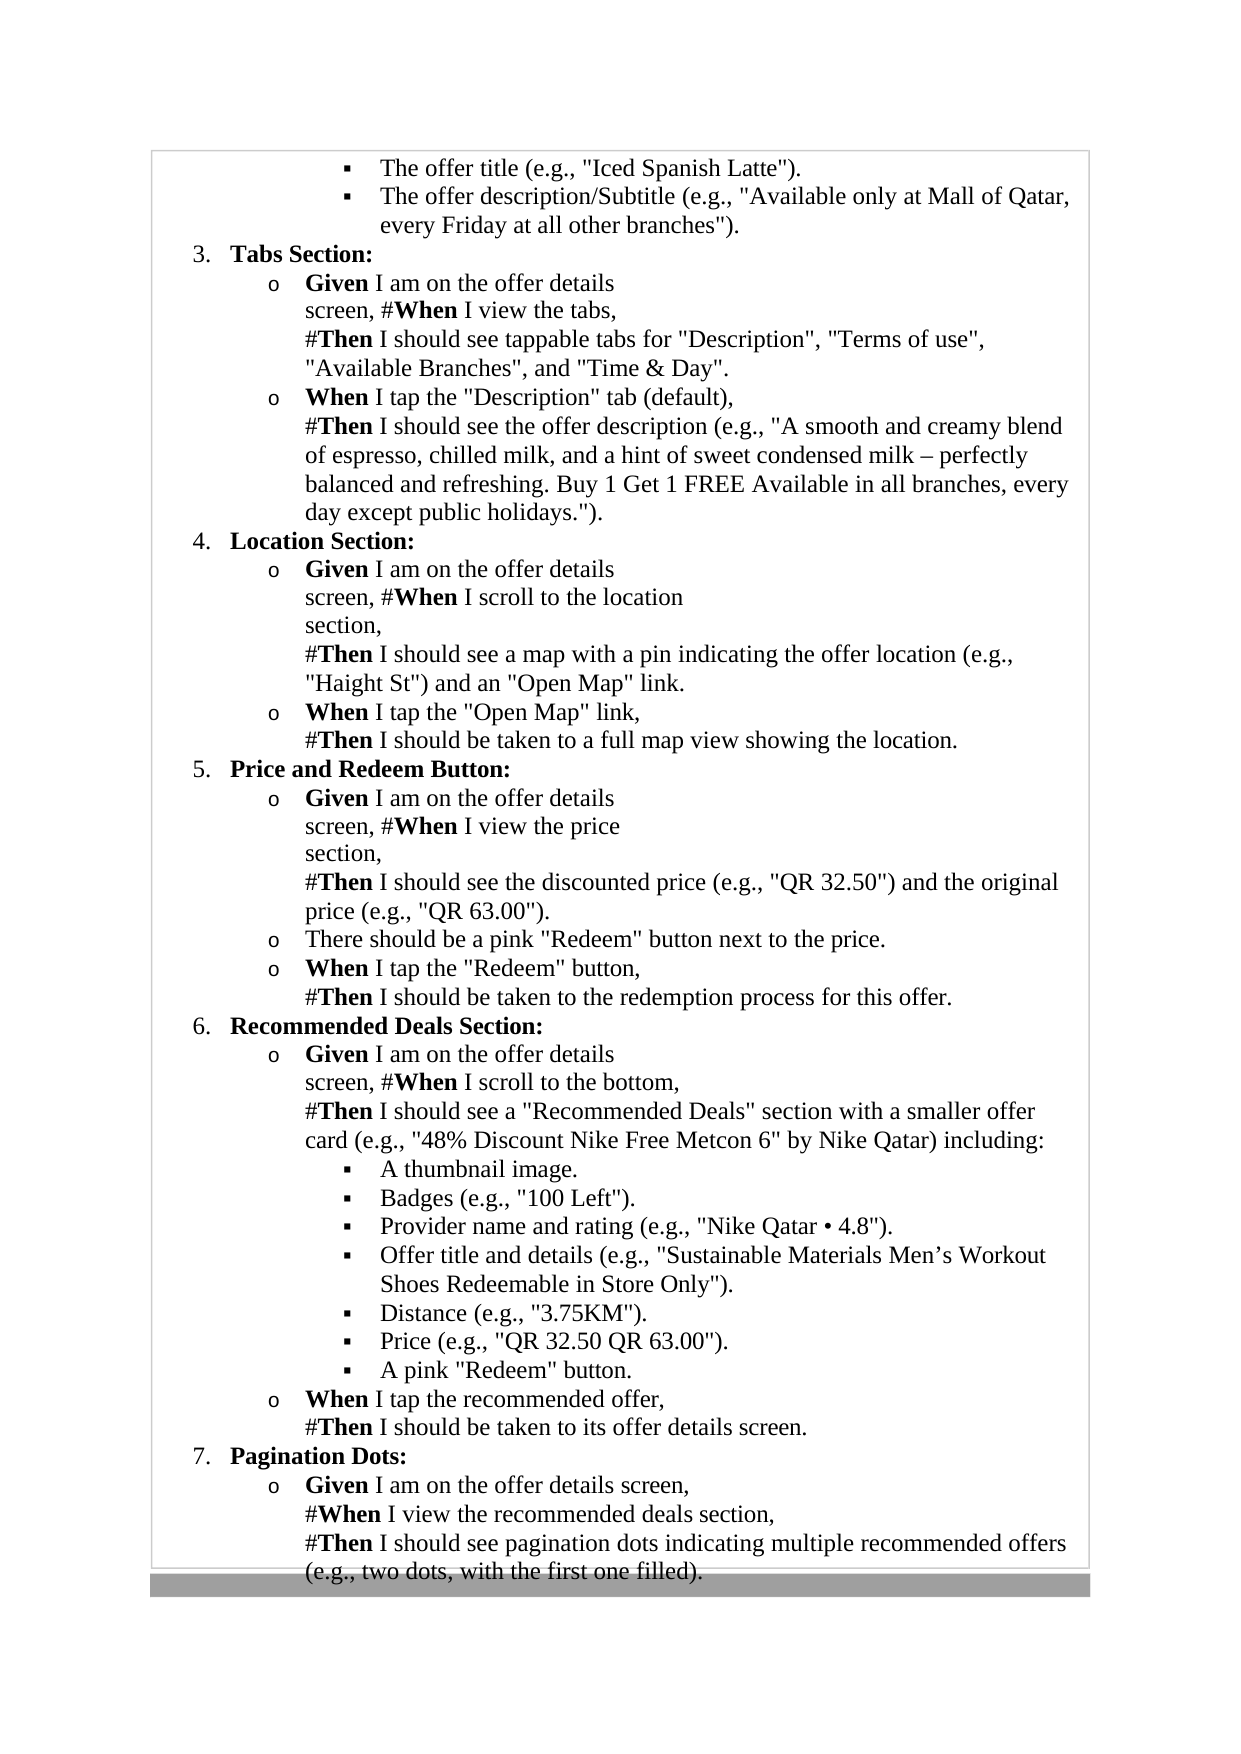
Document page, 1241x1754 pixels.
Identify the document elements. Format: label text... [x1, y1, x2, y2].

text #Then I should be taken to the redemption process for this offer. [305, 982, 1137, 1011]
list Given I am on the offer details screen, #When I scroll to the location section, [267, 555, 691, 639]
list The offer title (e.g., "Iced Spanish Latte"). [342, 153, 1137, 181]
list A pink "Redeem" button. [342, 1355, 1137, 1384]
list There should be a pink "Redeem" button next to the price. [267, 925, 1137, 954]
subtitle Location Section: [192, 526, 1137, 555]
text Shoes Redeemable in Store Only"). [380, 1269, 1137, 1298]
text #Then I should see a "Recommended Deals" section with a smaller offer card (e.g., "48% Discount Nike Free Metcon 6" by Nike Qatar) including: [305, 1096, 1076, 1154]
text #Then I should be taken to its offer details screen. [305, 1413, 1137, 1441]
list Given I am on the offer details screen, #When I view the tabs, [267, 268, 691, 324]
text #When I view the recommended deals section, [305, 1499, 1137, 1528]
list Price (e.g., "QR 32.50 QR 63.00"). [342, 1326, 1137, 1355]
list The offer description/Subtitle (e.g., "Available only at Mall of Qatar, every Friday at all other branches"). [342, 181, 1070, 239]
subtitle Price and Redeem Button: [192, 754, 1137, 783]
list When I tap the "Description" tab (default), [267, 382, 1137, 411]
subtitle Recommended Deals Section: [192, 1011, 1137, 1039]
text #Then I should see pagination dots indicating multiple recommended offers (e.g., two dots, with the first one filled). [305, 1528, 1081, 1585]
text #Then I should see a map with a pin indicating the offer location (e.g., "Haight St") and an "Open Map" link. [305, 639, 1076, 697]
list Given I am on the offer details screen, #When I view the price section, [267, 783, 691, 867]
text #Then I should see the offer description (e.g., "A smooth and creamy blend of espresso, chilled milk, and a hint of sweet condensed milk – perfectly balanced and refreshing. Buy 1 Get 1 FREE Available in all branches, every day except public holidays."). [305, 411, 1081, 526]
subtitle Pagination Dots: [192, 1441, 1137, 1470]
list Badges (e.g., "100 Left"). [342, 1183, 1137, 1211]
list Distance (e.g., "3.75KM"). [342, 1298, 1137, 1326]
list Offer title and details (e.g., "Sustainable Materials Men’s Workout [342, 1240, 1137, 1269]
text #Then I should see tappable tabs for "Description", "Terms of use", "Available Branches", and "Time & Day". [305, 324, 1076, 382]
list A thumbnail image. [342, 1154, 1137, 1183]
text #Then I should see the discounted price (e.g., "QR 32.50") and the original price (e.g., "QR 63.00"). [305, 867, 1076, 925]
subtitle Tabs Section: [192, 239, 1137, 268]
text #Then I should be taken to a full map view showing the location. [305, 726, 1137, 754]
list When I tap the "Open Map" link, [267, 697, 1137, 726]
list When I tap the recommended offer, [267, 1384, 1137, 1413]
list Given I am on the offer details screen, #When I scroll to the bottom, [267, 1040, 691, 1096]
list When I tap the "Redeem" button, [267, 954, 1137, 982]
list Provider name and rating (e.g., "Nike Qatar • 4.8"). [342, 1211, 1137, 1240]
list Given I am on the offer details screen, [267, 1470, 1137, 1499]
